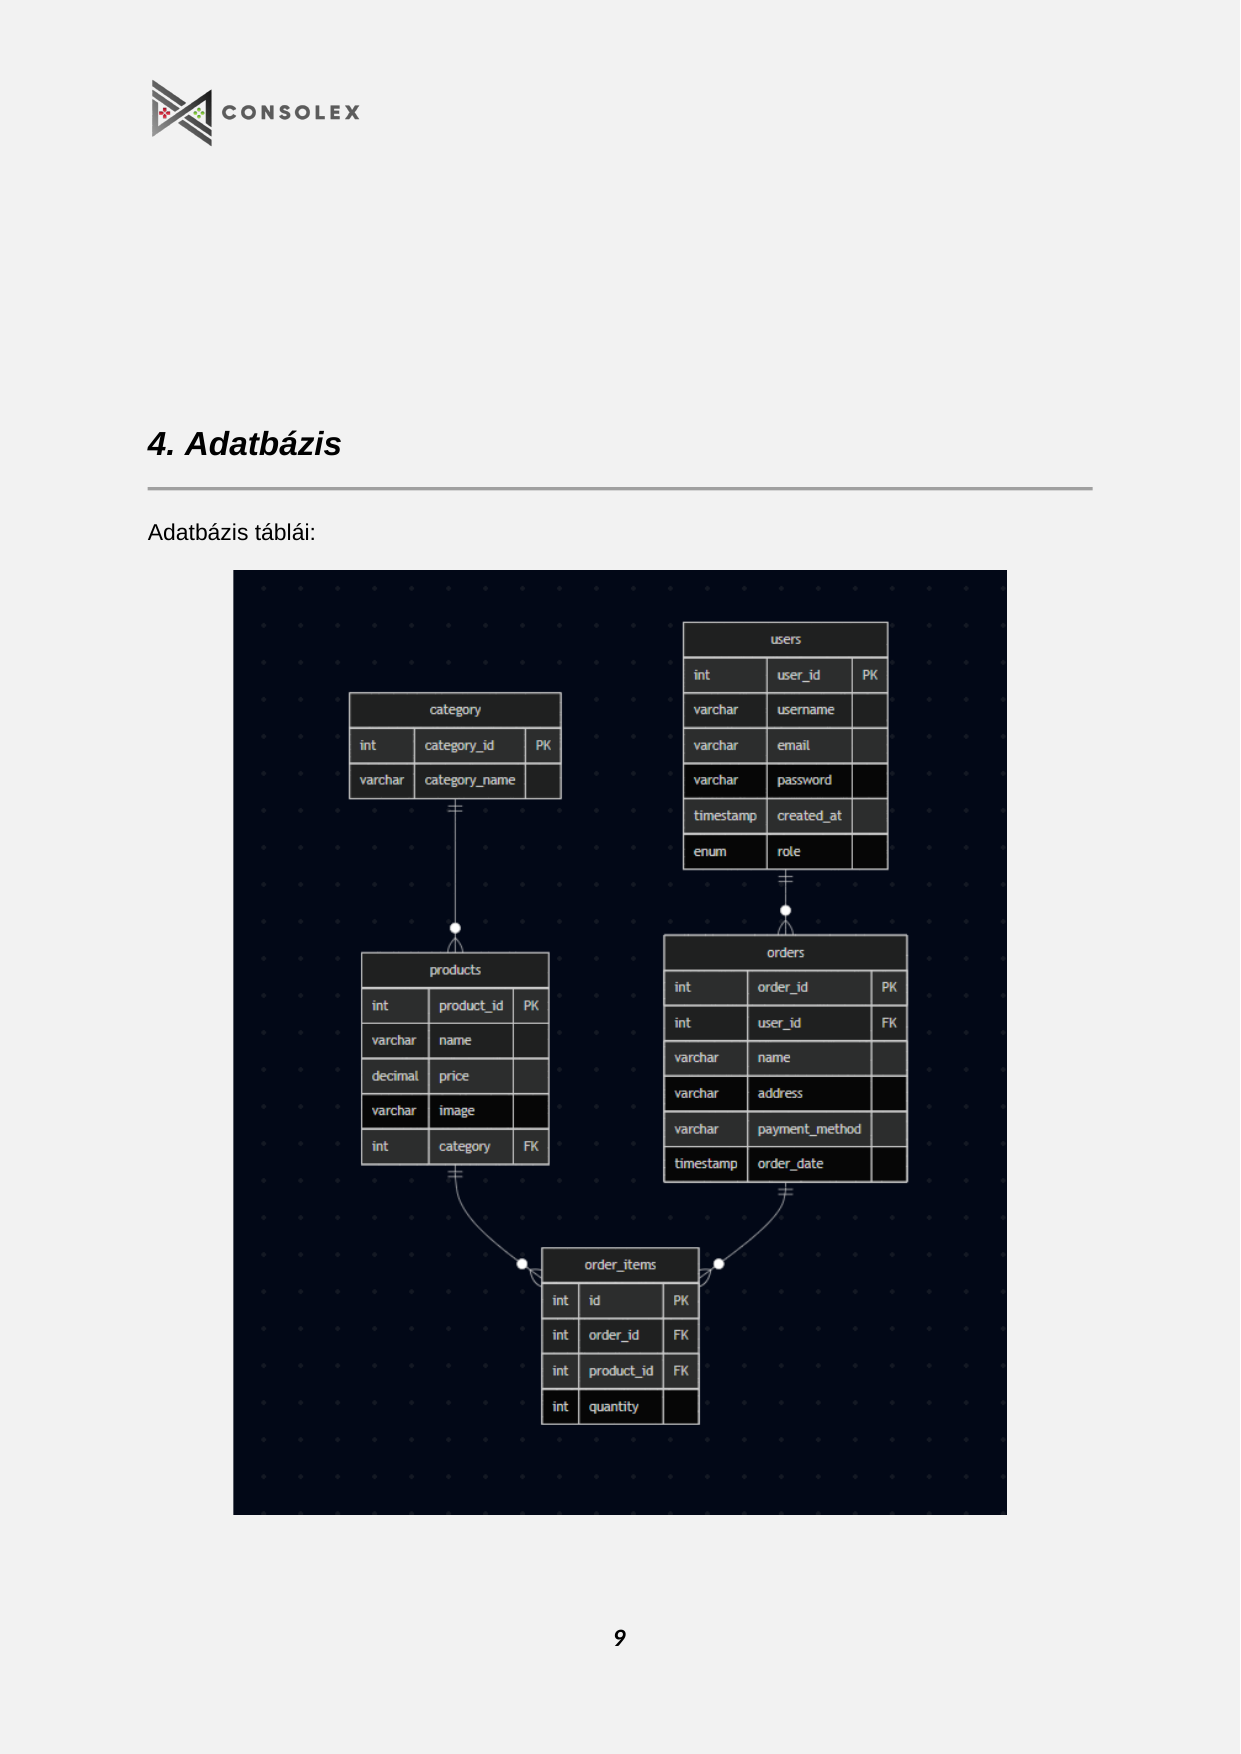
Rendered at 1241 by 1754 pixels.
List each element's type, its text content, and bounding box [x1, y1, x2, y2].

picture [233, 570, 1007, 1515]
text Adatbázis táblái: [148, 519, 1093, 546]
text 4. Adatbázis [148, 424, 1093, 462]
picture [147, 73, 365, 155]
